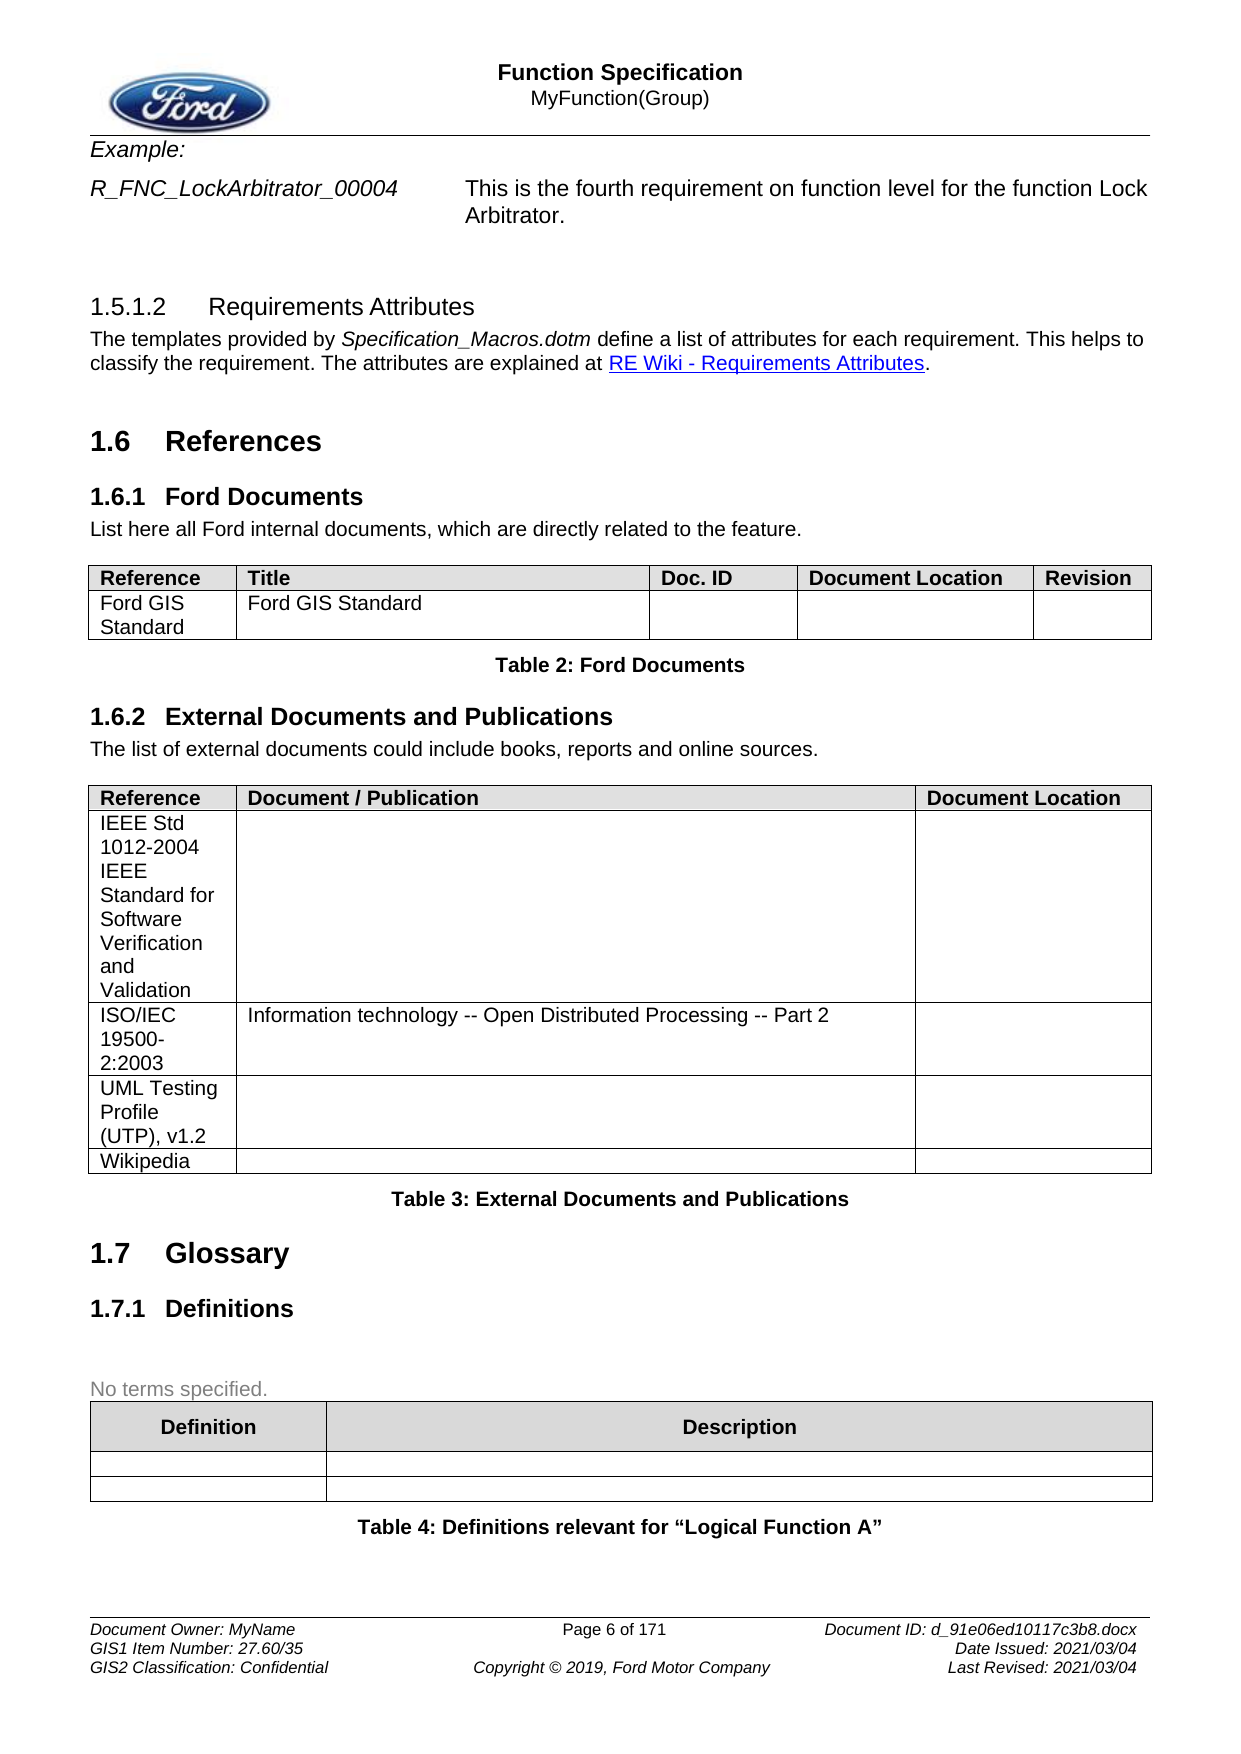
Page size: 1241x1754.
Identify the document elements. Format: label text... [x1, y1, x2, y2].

text R_FNC_LockArbitrator_00004 This is the fourth requirement on function level for the function Lock Arbitrator. [90, 175, 1150, 228]
table_header Document / Publication [237, 786, 915, 809]
text Table 2: Ford Documents [90, 653, 1150, 677]
table_cell [91, 1452, 326, 1476]
table_header Definition [91, 1402, 326, 1451]
subtitle References [90, 424, 1150, 457]
subtitle Requirements Attributes [90, 292, 1150, 321]
table_header Title [237, 566, 649, 590]
table_cell [1034, 591, 1151, 639]
table_cell Information technology -- Open Distributed Processing -- Part 2 [237, 1003, 915, 1075]
subtitle Definitions [90, 1294, 1150, 1323]
table_header Revision [1034, 566, 1151, 590]
table_header Doc. ID [650, 566, 797, 590]
table_cell IEEE Std 1012-2004 IEEE Standard for Software Verification and Validation [89, 811, 236, 1002]
text No terms specified. [90, 1377, 1150, 1401]
subtitle External Documents and Publications [90, 702, 1150, 730]
text Table 4: Definitions relevant for “Logical Function A” [90, 1514, 1150, 1538]
text Example: [90, 136, 1150, 163]
table_cell UML Testing Profile (UTP), v1.2 [89, 1076, 236, 1148]
text The templates provided by Specification_Macros.dotm define a list of attributes for each requirement. This helps to classify the requirement. The attributes are explained at RE Wiki - Requirements Attributes. [90, 327, 1150, 375]
table_cell [237, 1076, 915, 1148]
table_cell Wikipedia [89, 1149, 236, 1173]
table_cell [916, 1149, 1151, 1173]
table_cell ISO/IEC 19500-2:2003 [89, 1003, 236, 1075]
table_header Reference [89, 786, 236, 809]
table_header Reference [89, 566, 236, 590]
table_cell [327, 1452, 1152, 1476]
table_cell [237, 811, 915, 1002]
picture [89, 53, 290, 154]
table_cell [91, 1477, 326, 1501]
table_header Document Location [916, 786, 1151, 809]
subtitle Ford Documents [90, 482, 1150, 511]
table_cell [916, 1076, 1151, 1148]
table_cell [237, 1149, 915, 1173]
text The list of external documents could include books, reports and online sources. [90, 737, 1136, 761]
table_header Document Location [798, 566, 1033, 590]
table_cell [798, 591, 1033, 639]
subtitle Glossary [90, 1236, 1150, 1269]
table_header Description [327, 1402, 1152, 1451]
text List here all Ford internal documents, which are directly related to the feature. [90, 517, 1136, 541]
text Table 3: External Documents and Publications [90, 1187, 1150, 1211]
table_cell Ford GIS Standard [237, 591, 649, 639]
table_cell [327, 1477, 1152, 1501]
table_cell [916, 1003, 1151, 1075]
table_cell Ford GIS Standard [89, 591, 236, 639]
table_cell [650, 591, 797, 639]
table_cell [916, 811, 1151, 1002]
